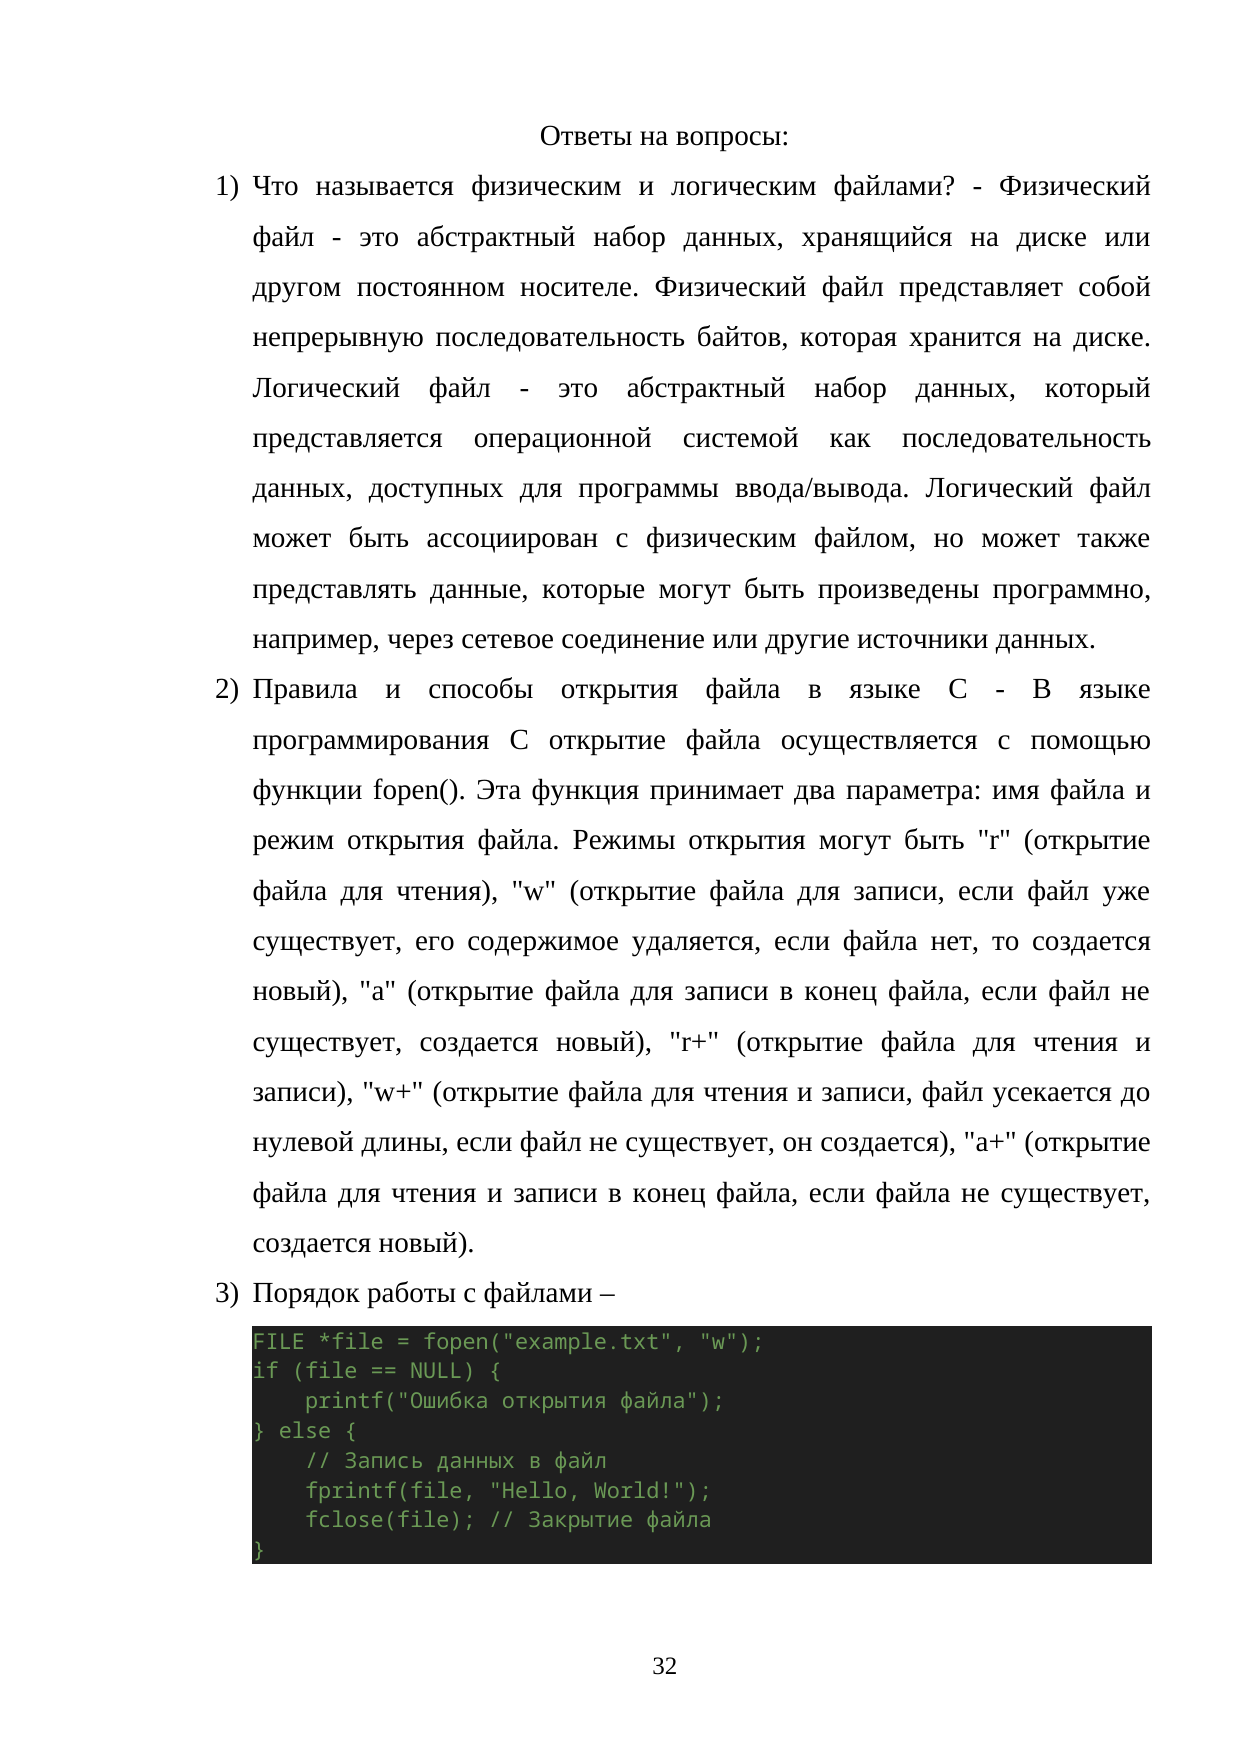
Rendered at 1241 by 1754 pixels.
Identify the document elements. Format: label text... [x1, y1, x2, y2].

list FILE *file = fopen("example.txt", "w"); [252, 1326, 1152, 1355]
list Порядок работы с файлами – [215, 1275, 1152, 1309]
list if (file == NULL) { [252, 1355, 1152, 1385]
list fclose(file); // Закрытие файла [252, 1504, 1152, 1534]
list Что называется физическим и логическим файлами? - Физический файл - это абстрактный набор данных, хранящийся на диске или другом постоянном носителе. Физический файл представляет собой непрерывную последовательность байтов, которая хранится на диске. Логический файл - это абстрактный набор данных, который представляется операционной системой как последовательность данных, доступных для программы ввода/вывода. Логический файл может быть ассоциирован с физическим файлом, но может также представлять данные, которые могут быть произведены программно, например, через сетевое соединение или другие источники данных. [215, 168, 1152, 655]
text Ответы на вопросы: [177, 118, 1152, 152]
list } [252, 1534, 1152, 1564]
list } else { [252, 1415, 1152, 1445]
list Правила и способы открытия файла в языке С - В языке программирования C открытие файла осуществляется с помощью функции fopen(). Эта функция принимает два параметра: имя файла и режим открытия файла. Режимы открытия могут быть "r" (открытие файла для чтения), "w" (открытие файла для записи, если файл уже существует, его содержимое удаляется, если файла нет, то создается новый), "a" (открытие файла для записи в конец файла, если файл не существует, создается новый), "r+" (открытие файла для чтения и записи), "w+" (открытие файла для чтения и записи, файл усекается до нулевой длины, если файл не существует, он создается), "a+" (открытие файла для чтения и записи в конец файла, если файла не существует, создается новый). [215, 672, 1152, 1258]
list // Запись данных в файл [252, 1445, 1152, 1474]
list printf("Ошибка открытия файла"); [252, 1385, 1152, 1415]
list fprintf(file, "Hello, World!"); [252, 1474, 1152, 1504]
